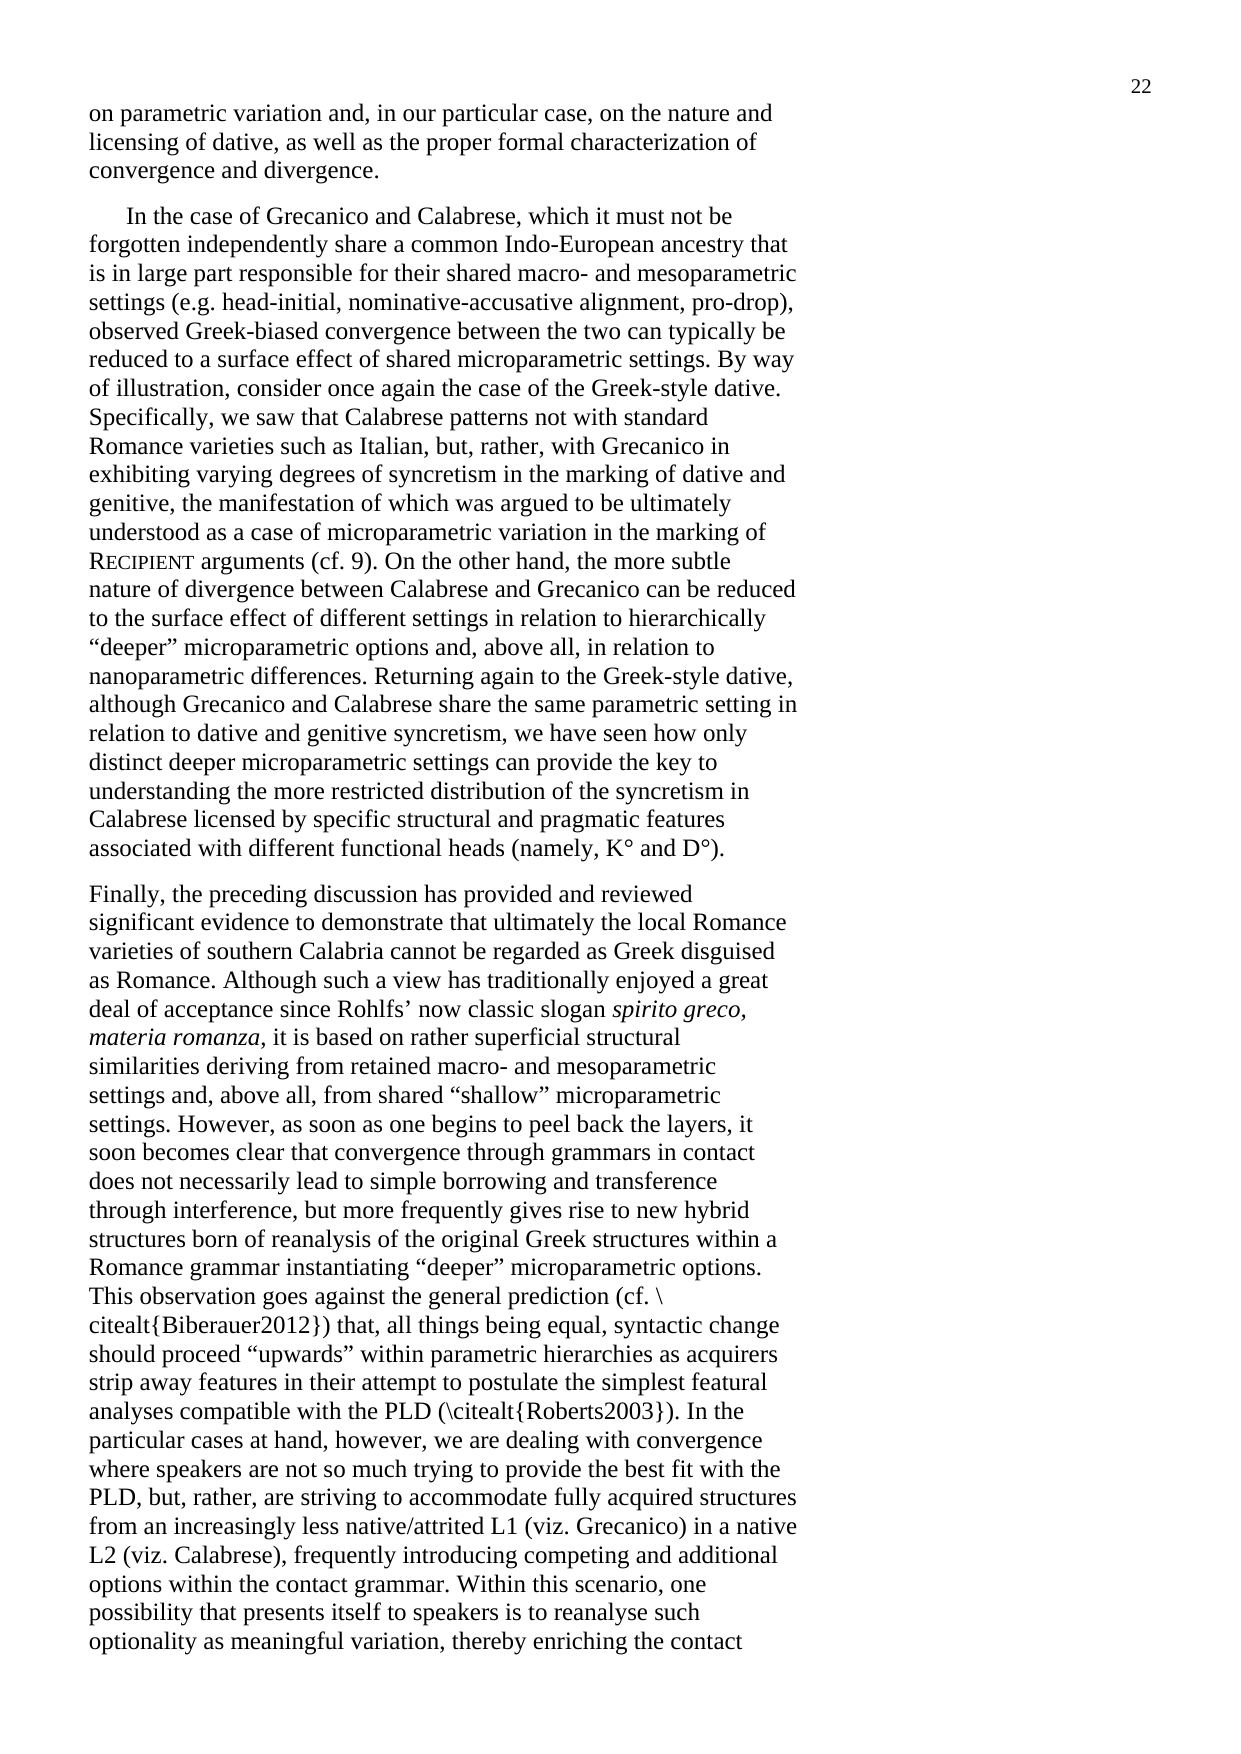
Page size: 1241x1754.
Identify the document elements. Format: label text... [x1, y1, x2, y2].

text In the case of Grecanico and Calabrese, which it must not be forgotten independently share a common Indo-European ancestry that is in large part responsible for their shared macro- and mesoparametric settings (e.g. head-initial, nominative-accusative alignment, pro-drop), observed Greek-biased convergence between the two can typically be reduced to a surface effect of shared microparametric settings. By way of illustration, consider once again the case of the Greek-style dative. Specifically, we saw that Calabrese patterns not with standard Romance varieties such as Italian, but, rather, with Grecanico in exhibiting varying degrees of syncretism in the marking of dative and genitive, the manifestation of which was argued to be ultimately understood as a case of microparametric variation in the marking of Recipient arguments (cf. 9). On the other hand, the more subtle nature of divergence between Calabrese and Grecanico can be reduced to the surface effect of different settings in relation to hierarchically “deeper” microparametric options and, above all, in relation to nanoparametric differences. Returning again to the Greek-style dative, although Grecanico and Calabrese share the same parametric setting in relation to dative and genitive syncretism, we have seen how only distinct deeper microparametric settings can provide the key to understanding the more restricted distribution of the syncretism in Calabrese licensed by specific structural and pragmatic features associated with different functional heads (namely, K° and D°). [89, 201, 798, 862]
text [89, 879, 798, 1655]
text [89, 98, 798, 184]
